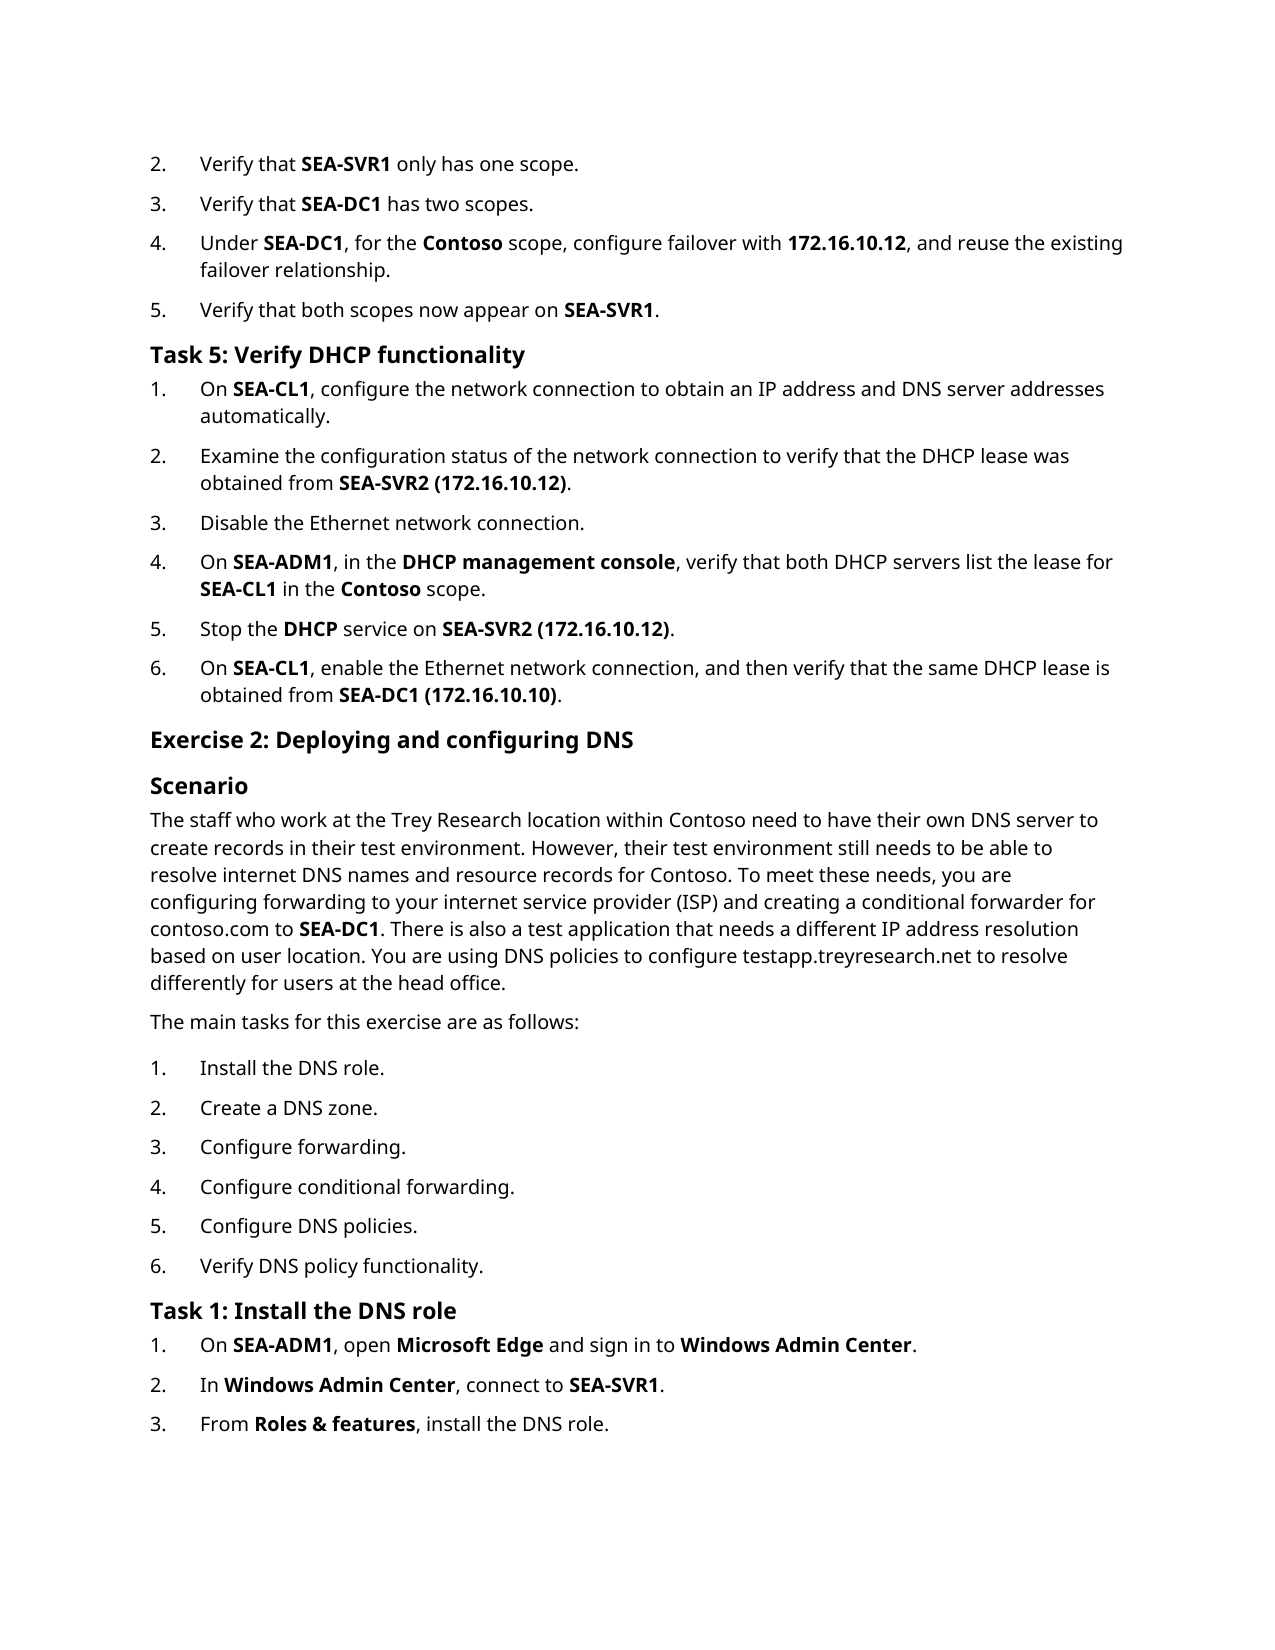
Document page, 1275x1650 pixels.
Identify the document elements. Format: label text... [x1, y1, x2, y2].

text The main tasks for this exercise are as follows: [150, 1008, 1125, 1035]
list On SEA-ADM1, open Microsoft Edge and sign in to Windows Admin Center. [150, 1331, 1125, 1358]
list On SEA-CL1, enable the Ethernet network connection, and then verify that the same DHCP lease is obtained from SEA-DC1 (172.16.10.10). [150, 654, 1125, 708]
list In Windows Admin Center, connect to SEA-SVR1. [150, 1371, 1125, 1398]
list On SEA-ADM1, in the DHCP management console, verify that both DHCP servers list the lease for SEA-CL1 in the Contoso scope. [150, 548, 1125, 602]
subtitle Task 1: Install the DNS role [150, 1298, 1125, 1325]
list Install the DNS role. [150, 1054, 1125, 1081]
list Configure DNS policies. [150, 1212, 1125, 1239]
list Under SEA-DC1, for the Contoso scope, configure failover with 172.16.10.12, and reuse the existing failover relationship. [150, 229, 1125, 283]
list From Roles & features, install the DNS role. [150, 1410, 1125, 1437]
list Verify that SEA-SVR1 only has one scope. [150, 150, 1125, 177]
list On SEA-CL1, configure the network connection to obtain an IP address and DNS server addresses automatically. [150, 375, 1125, 429]
list Stop the DHCP service on SEA-SVR2 (172.16.10.12). [150, 614, 1125, 642]
subtitle Task 5: Verify DHCP functionality [150, 342, 1125, 369]
list Disable the Ethernet network connection. [150, 508, 1125, 535]
list Create a DNS zone. [150, 1093, 1125, 1121]
list Verify DNS policy functionality. [150, 1252, 1125, 1279]
subtitle Scenario [150, 773, 1125, 800]
list Verify that both scopes now appear on SEA-SVR1. [150, 296, 1125, 323]
list Configure conditional forwarding. [150, 1173, 1125, 1200]
list Configure forwarding. [150, 1133, 1125, 1160]
subtitle Exercise 2: Deploying and configuring DNS [150, 727, 1125, 754]
list Examine the configuration status of the network connection to verify that the DHCP lease was obtained from SEA-SVR2 (172.16.10.12). [150, 442, 1125, 496]
list Verify that SEA-DC1 has two scopes. [150, 189, 1125, 217]
